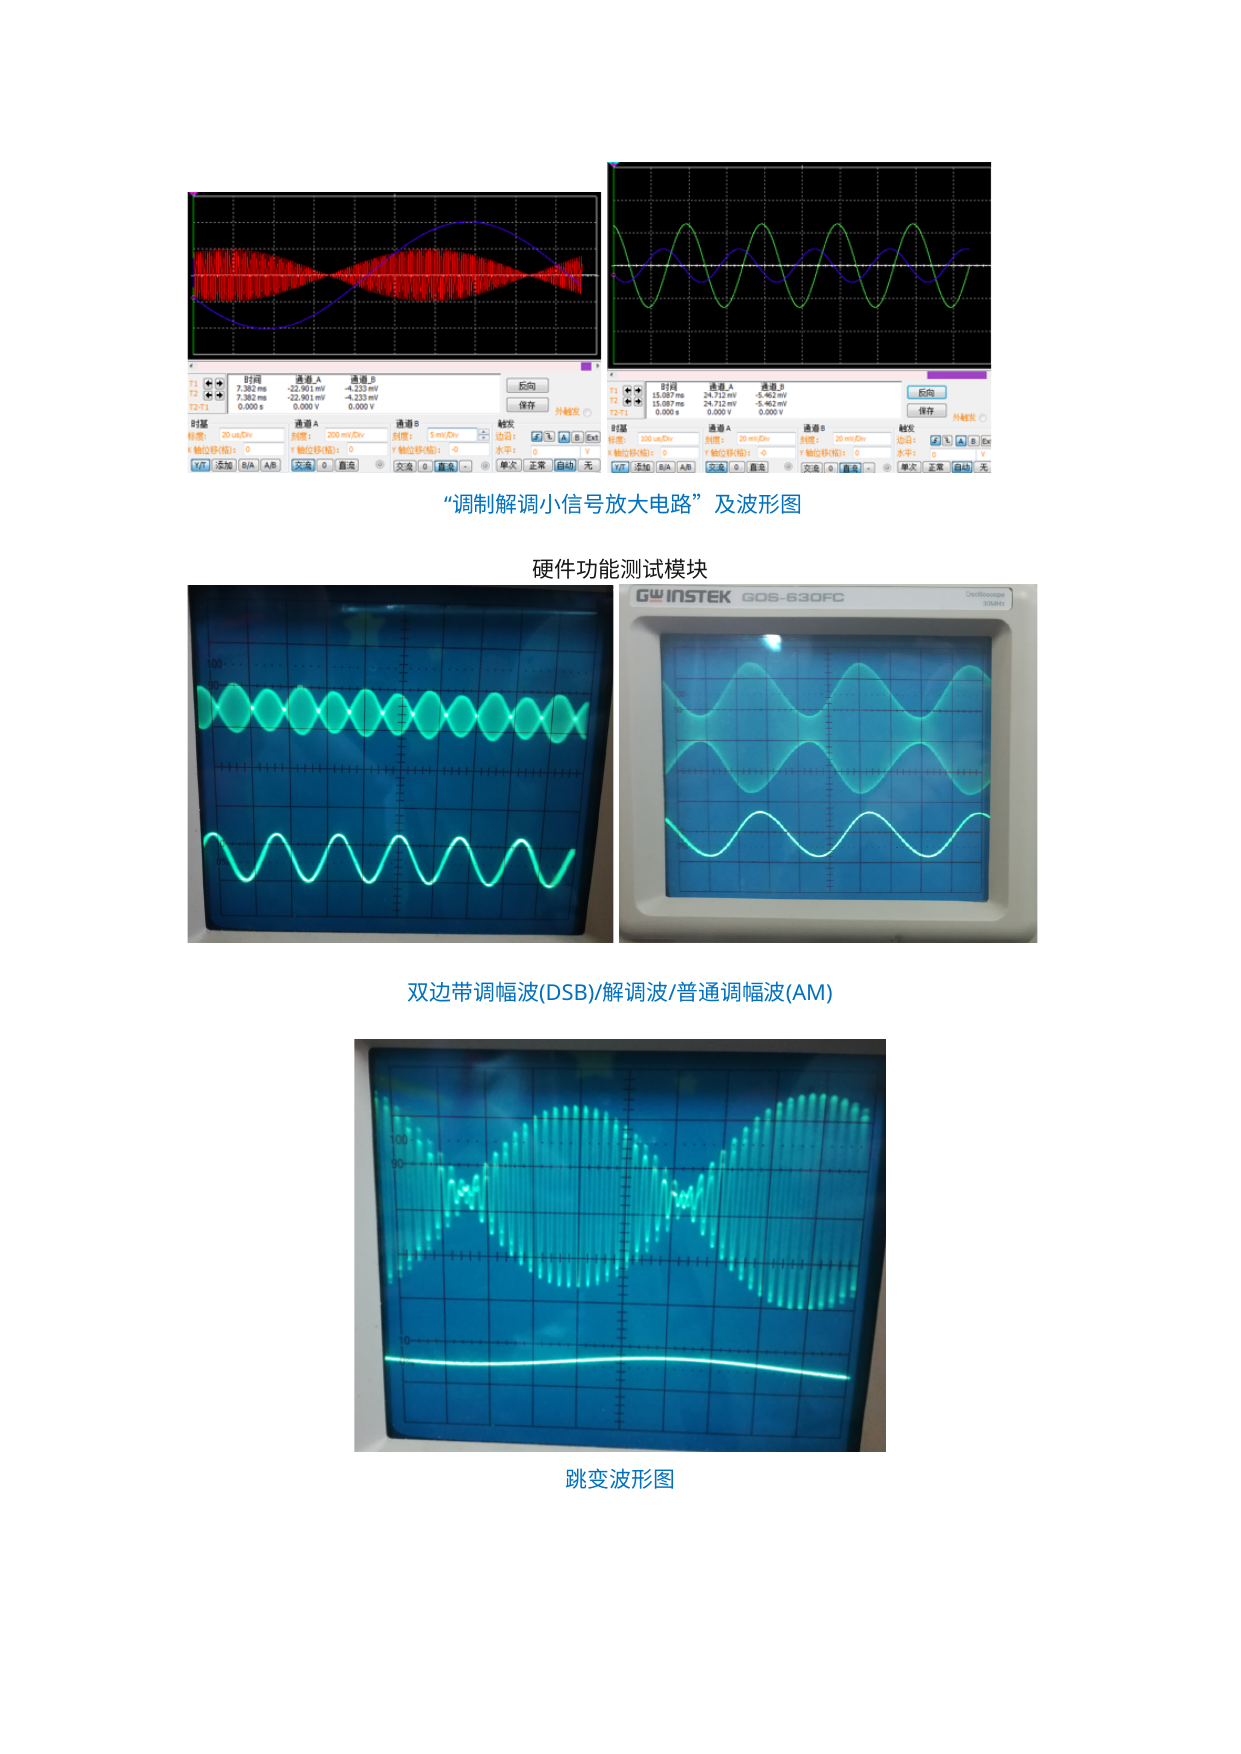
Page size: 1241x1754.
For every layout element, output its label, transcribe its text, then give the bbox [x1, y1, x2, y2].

picture [187, 192, 602, 473]
picture [619, 584, 1038, 943]
text “调制解调小信号放大电路”及波形图 [187, 487, 1053, 519]
text 跳变波形图 [187, 1462, 1053, 1494]
text 硬件功能测试模块 [187, 552, 1053, 584]
picture [187, 585, 614, 943]
picture [607, 162, 992, 473]
picture [354, 1039, 886, 1452]
text 双边带调幅波(DSB)/解调波/普通调幅波(AM) [187, 974, 1053, 1007]
